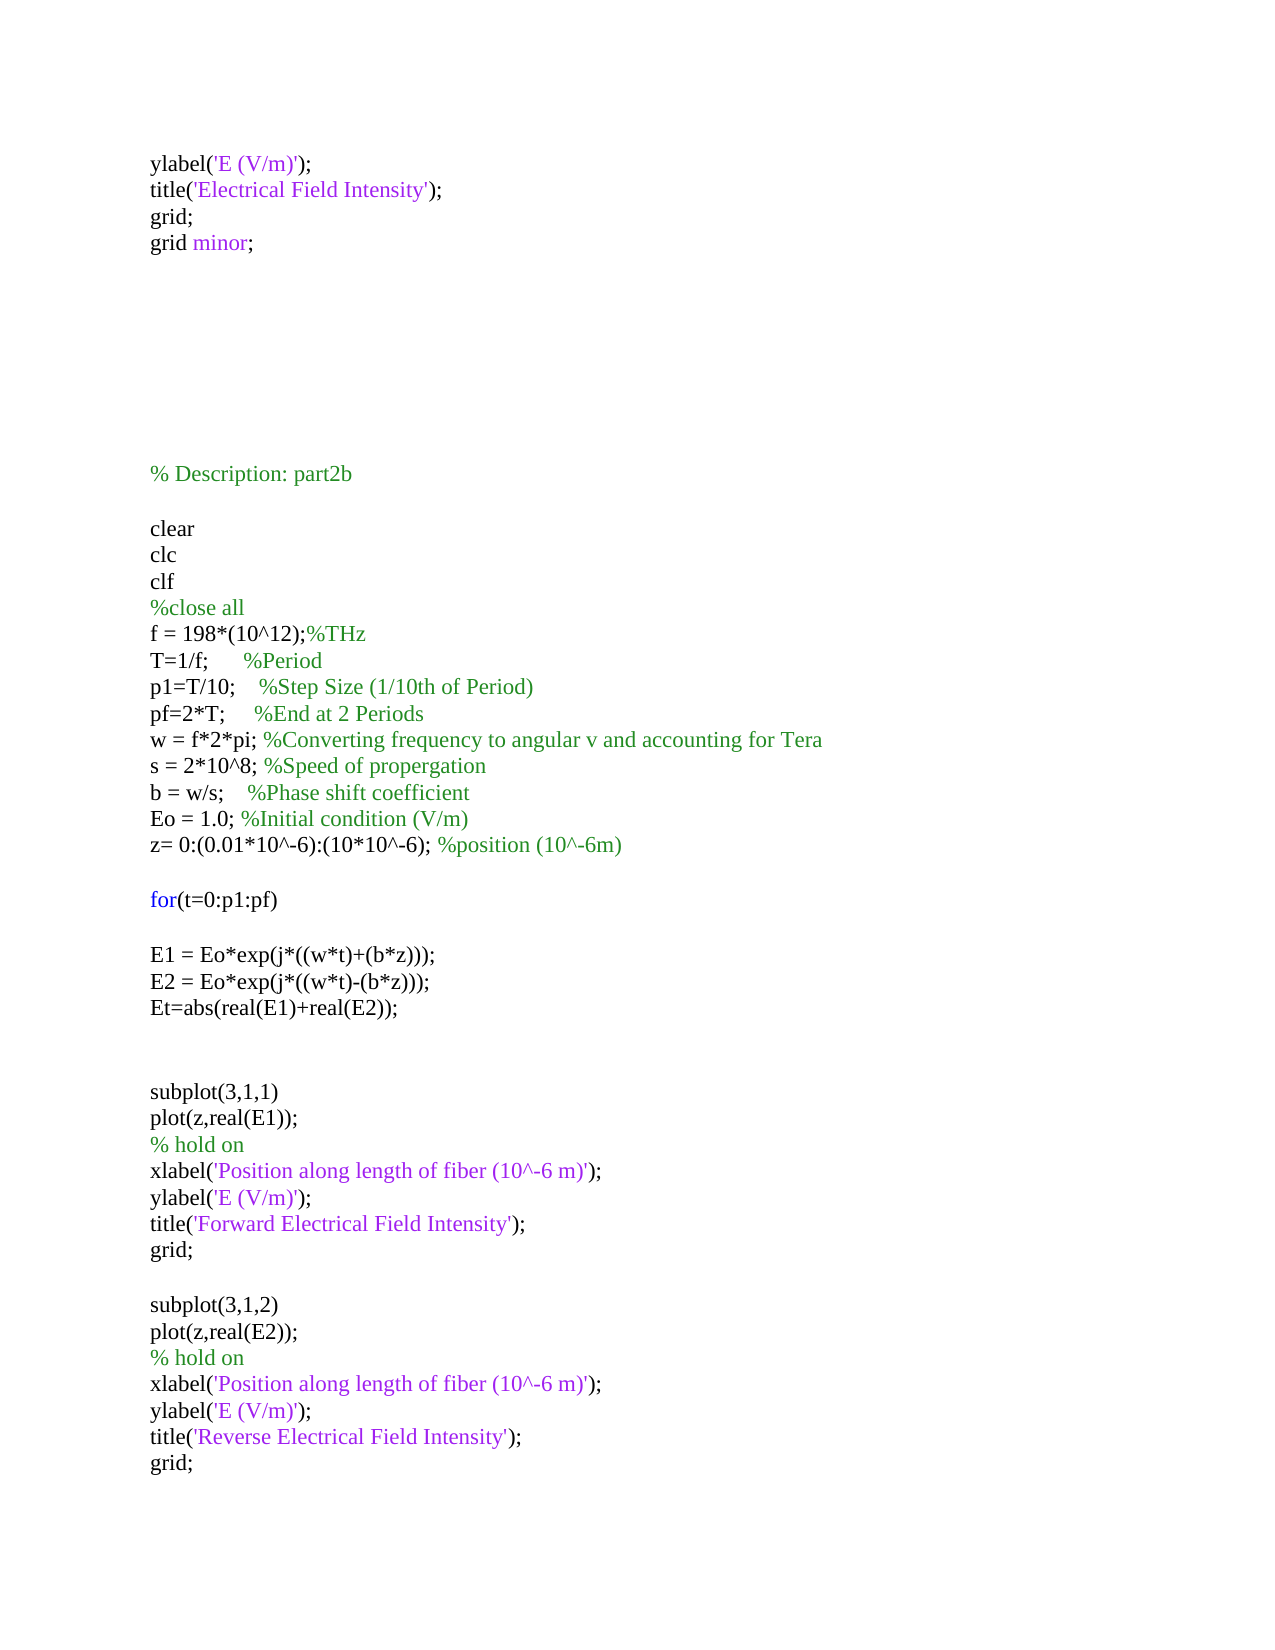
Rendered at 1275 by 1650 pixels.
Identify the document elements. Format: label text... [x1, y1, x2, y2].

text for(t=0:p1:pf) [150, 886, 1125, 913]
text clear [150, 515, 1125, 541]
text subplot(3,1,2) [150, 1291, 1125, 1318]
text pf=2*T; %End at 2 Periods [150, 699, 1125, 726]
text ylabel('E (V/m)'); [150, 1183, 1125, 1210]
text s = 2*10^8; %Speed of propergation [150, 752, 1125, 779]
text clc [150, 541, 1125, 568]
text w = f*2*pi; %Converting frequency to angular v and accounting for Tera [150, 726, 1125, 752]
text Eo = 1.0; %Initial condition (V/m) [150, 805, 1125, 831]
text grid minor; [150, 229, 1125, 255]
text plot(z,real(E2)); [150, 1318, 1125, 1344]
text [150, 1370, 1125, 1397]
text E2 = Eo*exp(j*((w*t)-(b*z))); [150, 968, 1125, 994]
text title('Electrical Field Intensity'); [150, 176, 1125, 203]
text T=1/f; %Period [150, 647, 1125, 673]
text subplot(3,1,1) [150, 1078, 1125, 1104]
text grid; [150, 1449, 1125, 1476]
text clf [150, 568, 1125, 594]
text b = w/s; %Phase shift coefficient [150, 779, 1125, 805]
text ylabel('E (V/m)'); [150, 150, 1125, 176]
text title('Reverse Electrical Field Intensity'); [150, 1423, 1125, 1449]
text f = 198*(10^12);%THz [150, 621, 1125, 647]
text p1=T/10; %Step Size (1/10th of Period) [150, 673, 1125, 699]
text grid; [150, 203, 1125, 229]
text plot(z,real(E1)); [150, 1104, 1125, 1131]
text % Description: part2b [150, 460, 1125, 486]
text % hold on [150, 1131, 1125, 1157]
text grid; [150, 1236, 1125, 1263]
text z= 0:(0.01*10^-6):(10*10^-6); %position (10^-6m) [150, 831, 1125, 858]
text %close all [150, 594, 1125, 621]
text % hold on [150, 1344, 1125, 1370]
text Et=abs(real(E1)+real(E2)); [150, 994, 1125, 1021]
text xlabel('Position along length of fiber (10^-6 m)'); [150, 1157, 1125, 1183]
text ylabel('E (V/m)'); [150, 1397, 1125, 1423]
text E1 = Eo*exp(j*((w*t)+(b*z))); [150, 942, 1125, 968]
text title('Forward Electrical Field Intensity'); [150, 1210, 1125, 1236]
